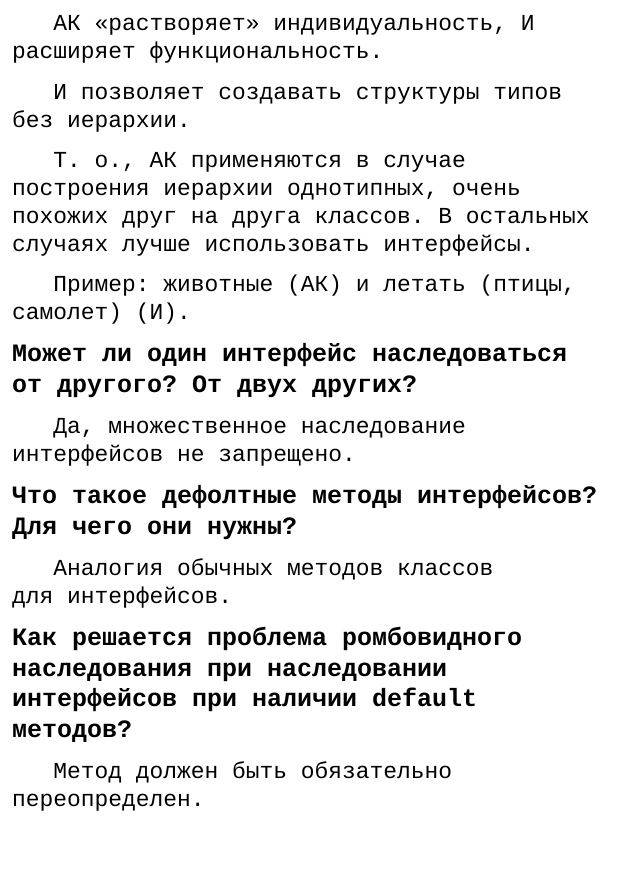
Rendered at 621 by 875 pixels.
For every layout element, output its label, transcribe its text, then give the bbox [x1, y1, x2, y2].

text Аналогия обычных методов классов для интерфейсов. [12, 556, 608, 610]
subtitle Что такое дефолтные методы интерфейсов? Для чего они нужны? [12, 483, 608, 542]
text Т. о., АК применяются в случае построения иерархии однотипных, очень похожих друг на друга классов. В остальных случаях лучше использовать интерфейсы. [12, 148, 608, 258]
text АК «растворяет» индивидуальность, И расширяет функциональность. [12, 12, 608, 66]
text Да, множественное наследование интерфейсов не запрещено. [12, 414, 608, 468]
text Метод должен быть обязательно переопределен. [12, 759, 608, 813]
text И позволяет создавать структуры типов без иерархии. [12, 80, 608, 134]
text Пример: животные (АК) и летать (птицы, самолет) (И). [12, 273, 608, 326]
subtitle Может ли один интерфейс наследоваться от другого? От двух других? [12, 341, 608, 400]
subtitle Как решается проблема ромбовидного наследования при наследовании интерфейсов при наличии default методов? [12, 625, 608, 744]
